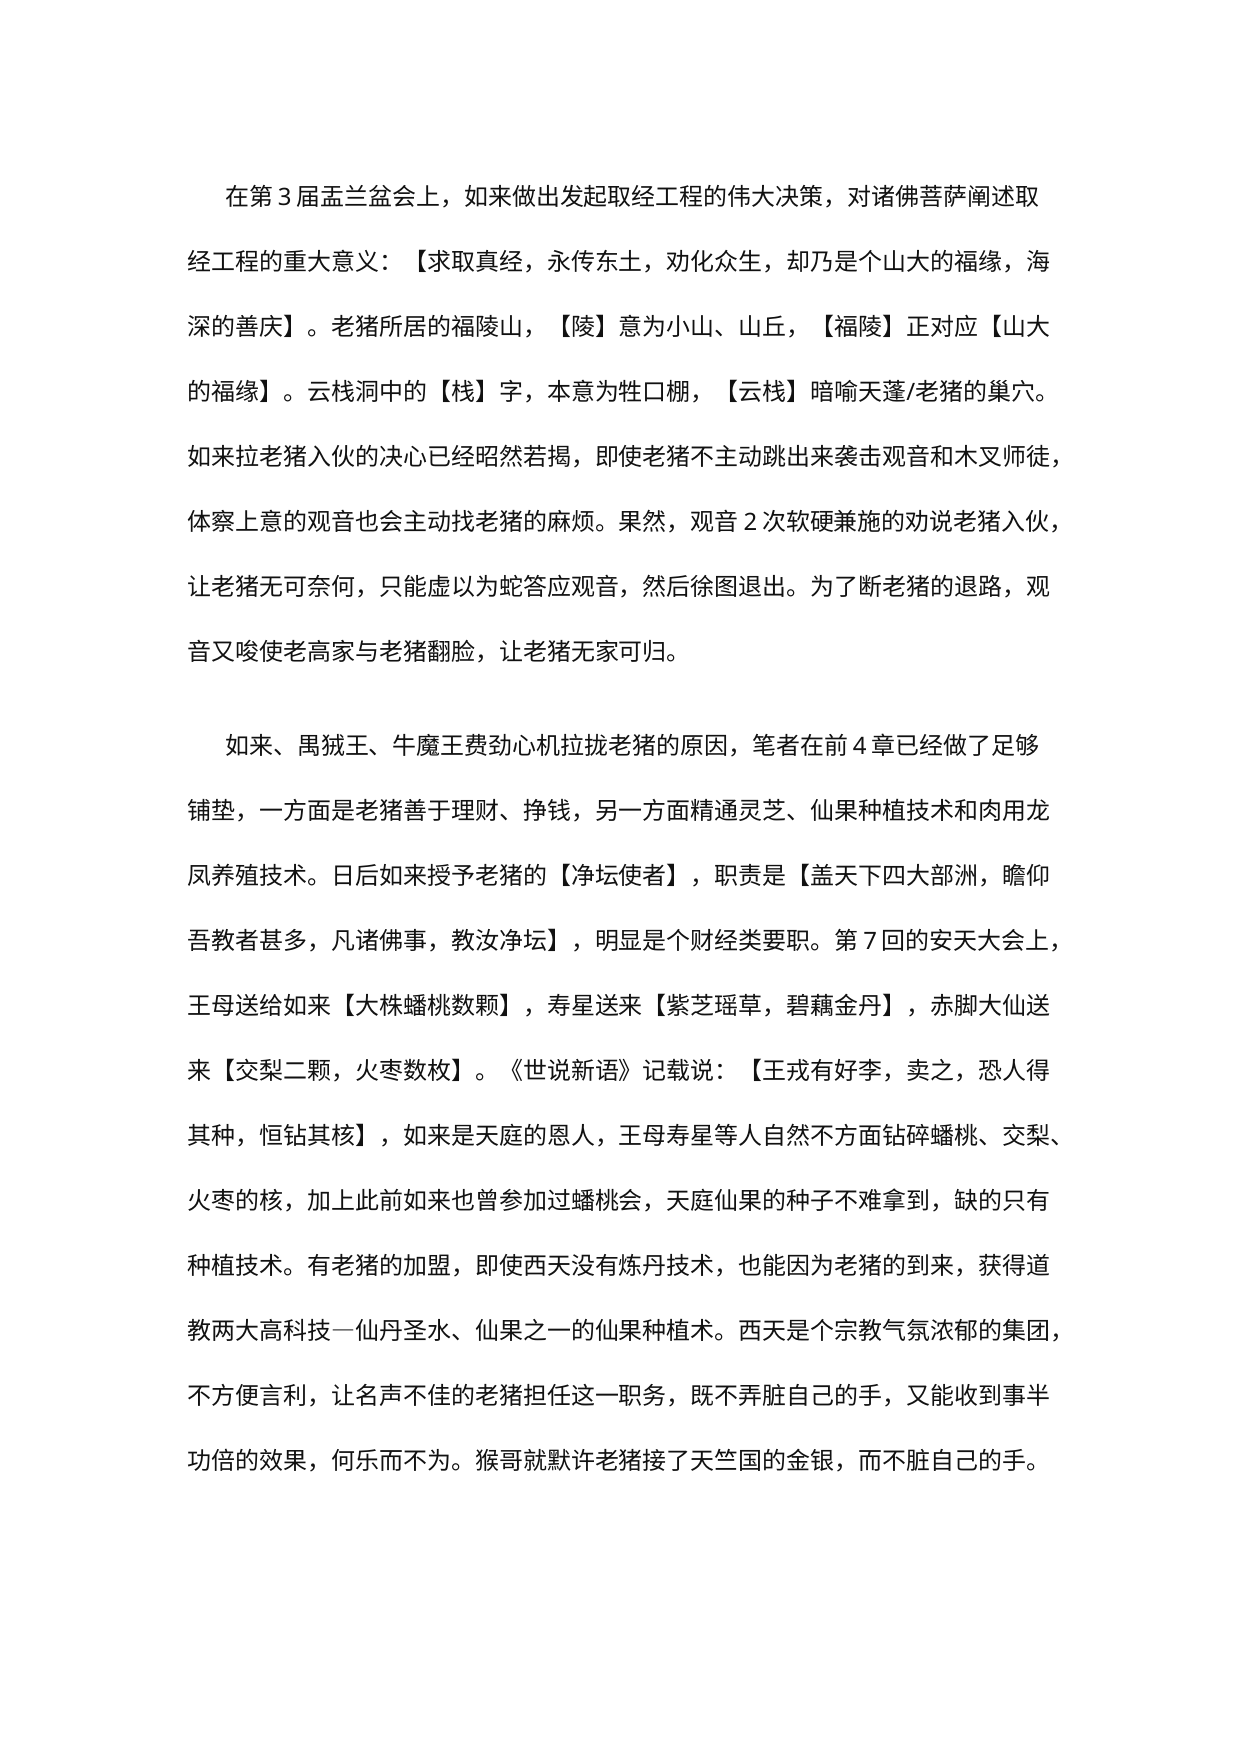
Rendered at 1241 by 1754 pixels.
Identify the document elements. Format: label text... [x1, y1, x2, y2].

text 如来、禺狨王、牛魔王费劲心机拉拢老猪的原因，笔者在前4章已经做了足够铺垫，一方面是老猪善于理财、挣钱，另一方面精通灵芝、仙果种植技术和肉用龙凤养殖技术。日后如来授予老猪的【净坛使者】，职责是【盖天下四大部洲，瞻仰吾教者甚多，凡诸佛事，教汝净坛】，明显是个财经类要职。第7回的安天大会上，王母送给如来【大株蟠桃数颗】，寿星送来【紫芝瑶草，碧藕金丹】，赤脚大仙送来【交梨二颗，火枣数枚】。《世说新语》记载说：【王戎有好李，卖之，恐人得其种，恒钻其核】，如来是天庭的恩人，王母寿星等人自然不方面钻碎蟠桃、交梨、火枣的核，加上此前如来也曾参加过蟠桃会，天庭仙果的种子不难拿到，缺的只有种植技术。有老猪的加盟，即使西天没有炼丹技术，也能因为老猪的到来，获得道教两大高科技—仙丹圣水、仙果之一的仙果种植术。西天是个宗教气氛浓郁的集团，不方便言利，让名声不佳的老猪担任这一职务，既不弄脏自己的手，又能收到事半功倍的效果，何乐而不为。猴哥就默许老猪接了天竺国的金银，而不脏自己的手。 [187, 711, 1053, 1491]
text 在第3届盂兰盆会上，如来做出发起取经工程的伟大决策，对诸佛菩萨阐述取经工程的重大意义：【求取真经，永传东土，劝化众生，却乃是个山大的福缘，海深的善庆】。老猪所居的福陵山，【陵】意为小山、山丘，【福陵】正对应【山大的福缘】。云栈洞中的【栈】字，本意为牲口棚，【云栈】暗喻天蓬/老猪的巢穴。如来拉老猪入伙的决心已经昭然若揭，即使老猪不主动跳出来袭击观音和木叉师徒，体察上意的观音也会主动找老猪的麻烦。果然，观音2次软硬兼施的劝说老猪入伙，让老猪无可奈何，只能虚以为蛇答应观音，然后徐图退出。为了断老猪的退路，观音又唆使老高家与老猪翻脸，让老猪无家可归。 [187, 162, 1053, 682]
